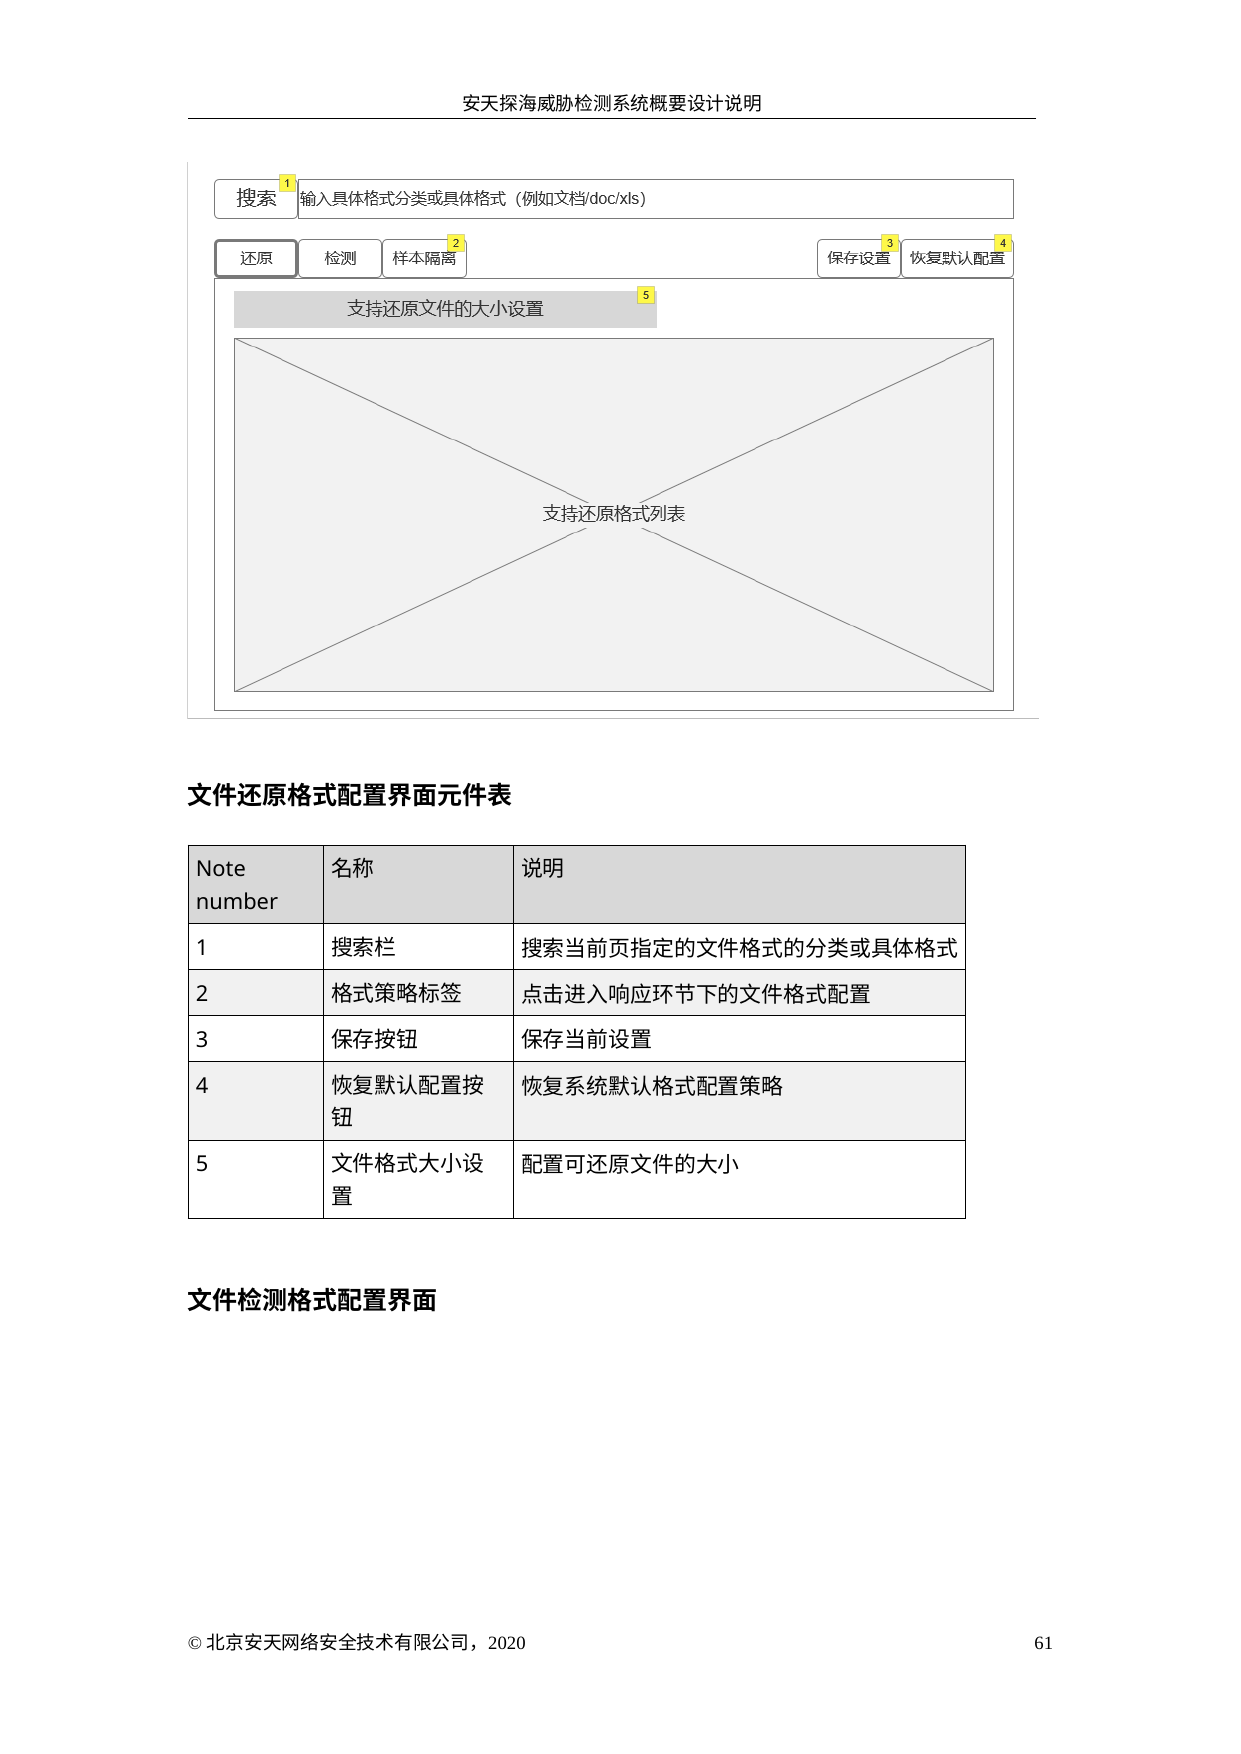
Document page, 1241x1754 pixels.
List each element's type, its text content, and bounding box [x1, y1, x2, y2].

table_cell 保存按钮 [324, 1016, 513, 1061]
text 文件检测格式配置界面 [187, 1266, 1053, 1331]
table_cell 配置可还原文件的大小 [514, 1141, 965, 1218]
table_cell 格式策略标签 [324, 970, 513, 1015]
table_cell 恢复系统默认格式配置策略 [514, 1062, 965, 1140]
table_cell 点击进入响应环节下的文件格式配置 [514, 970, 965, 1015]
table_header 说明 [514, 846, 965, 923]
table_cell 5 [189, 1141, 323, 1218]
table_cell 3 [189, 1016, 323, 1061]
text 文件还原格式配置界面元件表 [187, 761, 1053, 826]
table_cell 搜索栏 [324, 924, 513, 969]
table_cell 2 [189, 970, 323, 1015]
table_cell 1 [189, 924, 323, 969]
table_cell 文件格式大小设置 [324, 1141, 513, 1218]
table_header 名称 [324, 846, 513, 923]
table_header Note number [189, 846, 323, 923]
table_cell 恢复默认配置按钮 [324, 1062, 513, 1140]
picture [187, 162, 1039, 719]
table_cell 4 [189, 1062, 323, 1140]
table_cell 搜索当前页指定的文件格式的分类或具体格式 [514, 924, 965, 969]
table_cell 保存当前设置 [514, 1016, 965, 1061]
